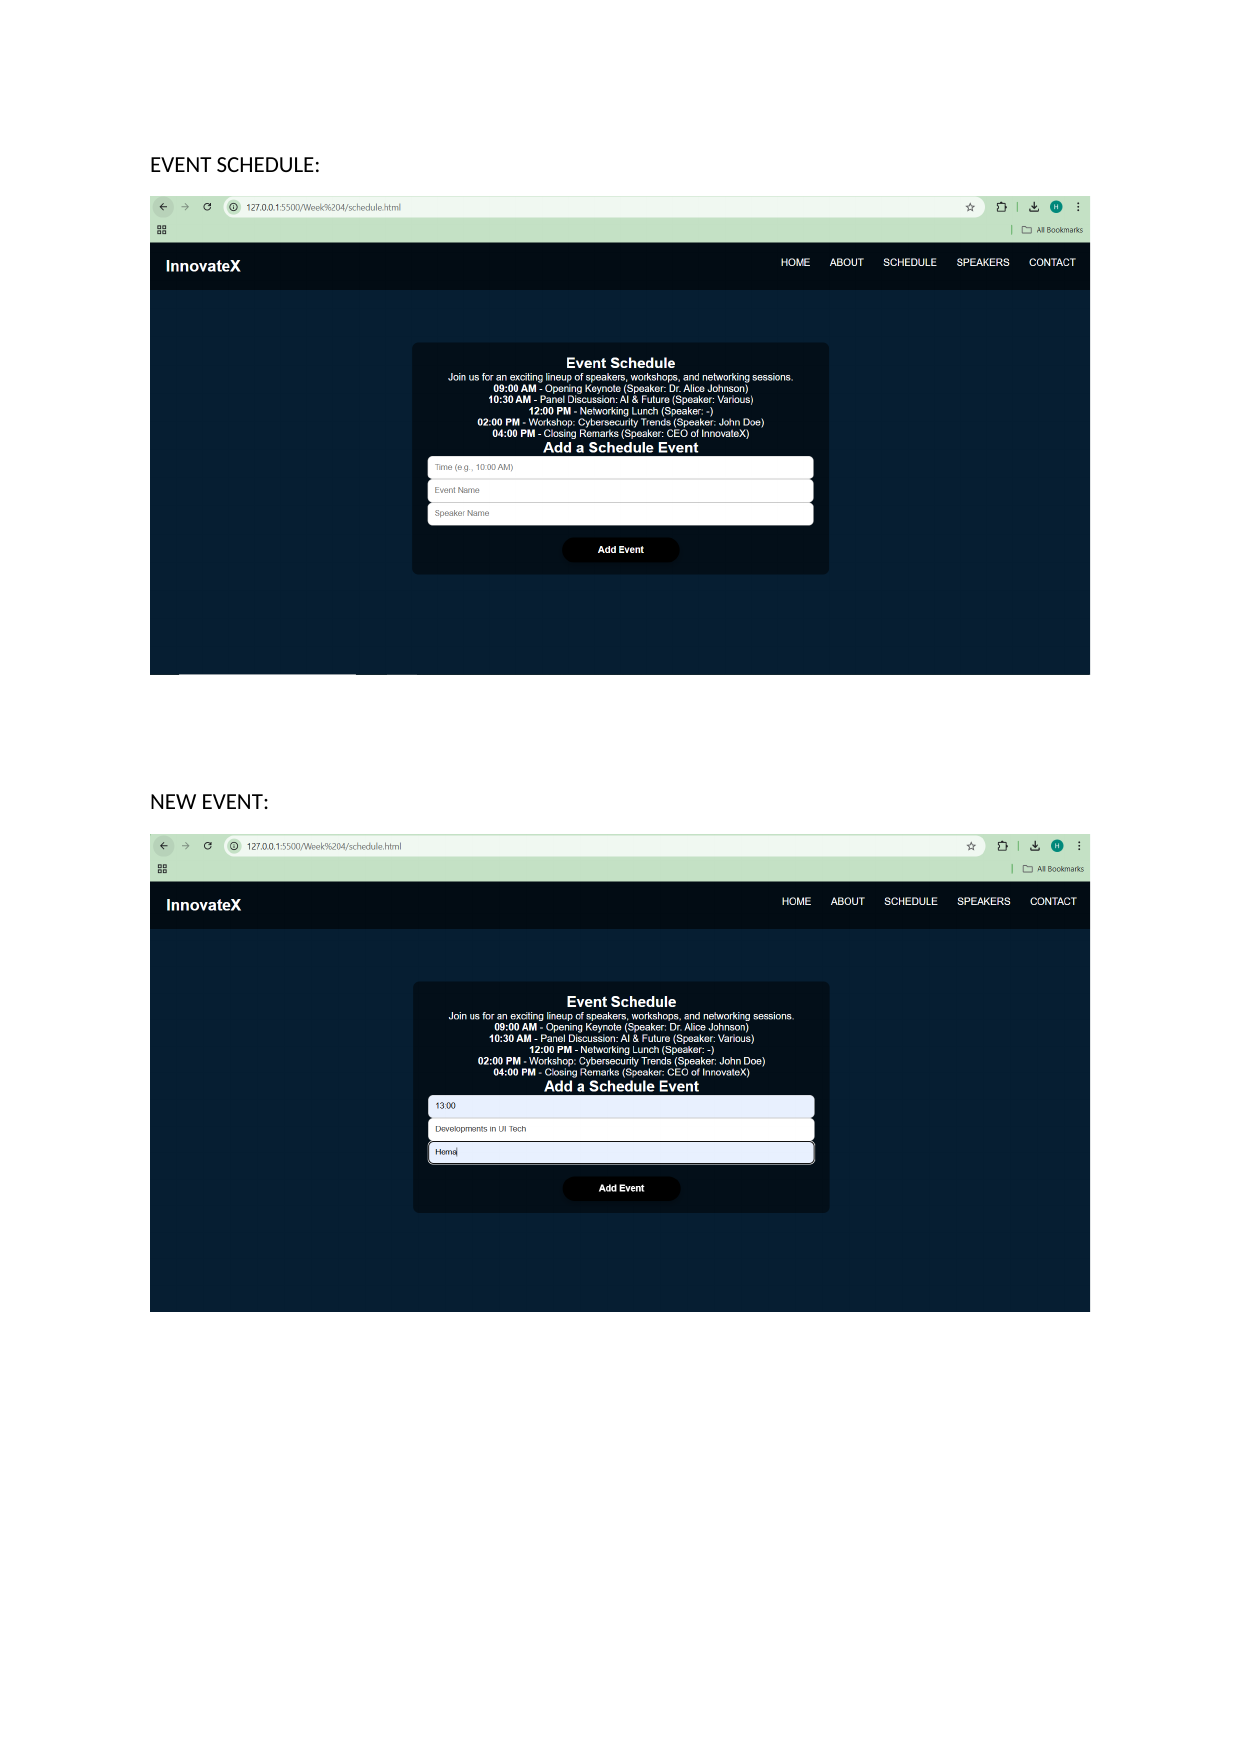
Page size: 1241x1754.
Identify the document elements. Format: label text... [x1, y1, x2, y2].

picture [150, 196, 1091, 675]
picture [150, 834, 1091, 1312]
text EVENT SCHEDULE: [150, 150, 1090, 178]
text NEW EVENT: [150, 787, 1090, 815]
